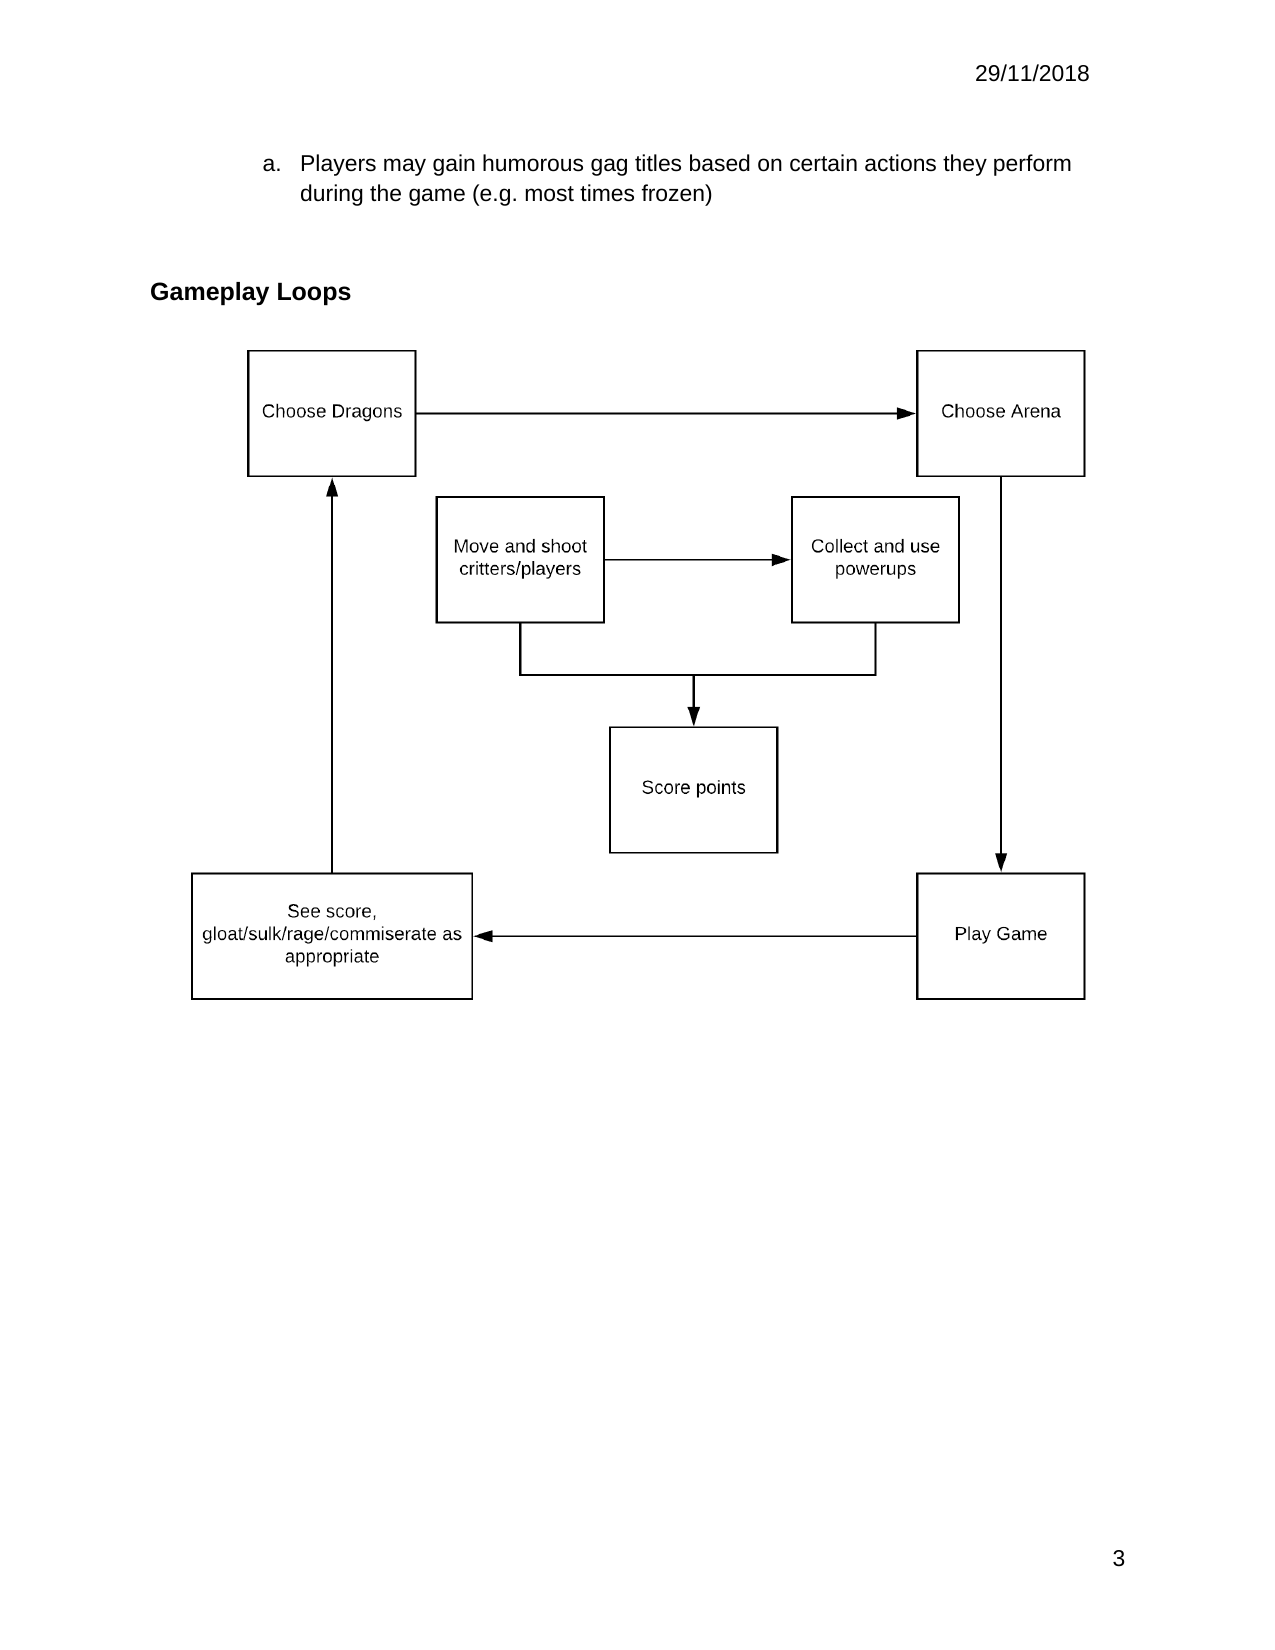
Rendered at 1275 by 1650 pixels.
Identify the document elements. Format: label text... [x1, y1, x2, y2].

picture [150, 309, 1125, 1041]
text Gameplay Loops [150, 276, 1125, 305]
list Players may gain humorous gag titles based on certain actions they perform during the game (e.g. most times frozen) [262, 150, 1125, 207]
